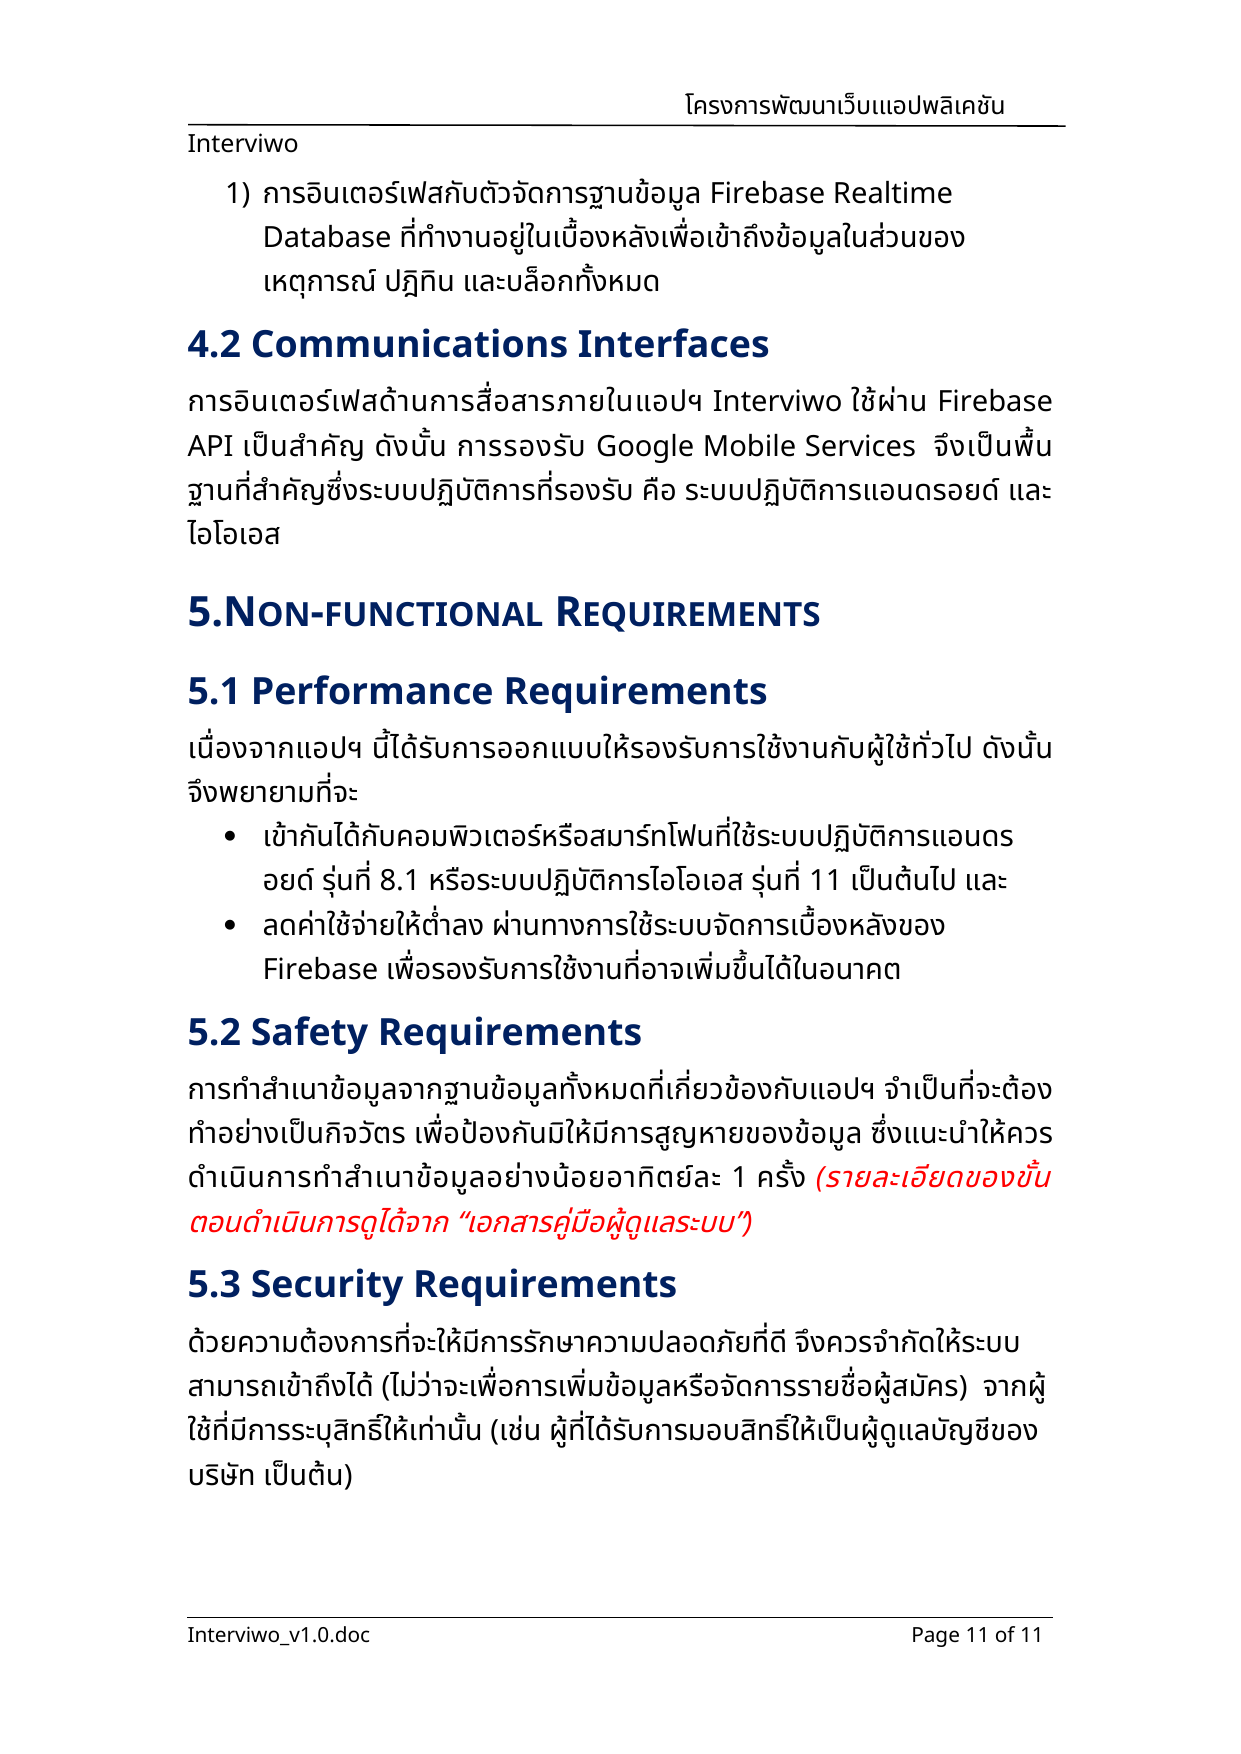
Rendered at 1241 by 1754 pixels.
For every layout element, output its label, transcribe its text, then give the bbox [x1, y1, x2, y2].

subtitle 5.Non-functional Requirements [187, 582, 1053, 639]
subtitle 5.2 Safety Requirements [187, 1005, 1053, 1056]
list การอินเตอร์เฟสกับตัวจัดการฐานข้อมูล Firebase Realtime Database ที่ทำงานอยู่ในเบื้องหลังเพื่อเข้าถึงข้อมูลในส่วนของเหตุการณ์ ปฎิทิน และบล็อกทั้งหมด [225, 172, 1053, 304]
text ด้วยความต้องการที่จะให้มีการรักษาความปลอดภัยที่ดี จึงควรจำกัดให้ระบบสามารถเข้าถึงได้ (ไม่ว่าจะเพื่อการเพิ่มข้อมูลหรือจัดการรายชื่อผู้สมัคร) จากผู้ใช้ที่มีการระบุสิทธิ์ให้เท่านั้น (เช่น ผู้ที่ได้รับการมอบสิทธิ์ให้เป็นผู้ดูแลบัญชีของบริษัท เป็นต้น) [187, 1321, 1053, 1498]
subtitle 4.2 Communications Interfaces [187, 317, 1053, 368]
text การทำสำเนาข้อมูลจากฐานข้อมูลทั้งหมดที่เกี่ยวข้องกับแอปฯ จำเป็นที่จะต้องทำอย่างเป็นกิจวัตร เพื่อป้องกันมิให้มีการสูญหายของข้อมูล ซึ่งแนะนำให้ควรดำเนินการทำสำเนาข้อมูลอย่างน้อยอาทิตย์ละ 1 ครั้ง (รายละเอียดของขั้นตอนดำเนินการดูได้จาก “เอกสารคู่มือผู้ดูแลระบบ”) [187, 1068, 1053, 1245]
subtitle 5.3 Security Requirements [187, 1258, 1053, 1309]
text เนื่องจากแอปฯ นี้ได้รับการออกแบบให้รองรับการใช้งานกับผู้ใช้ทั่วไป ดังนั้น จึงพยายามที่จะ [187, 727, 1053, 816]
list ลดค่าใช้จ่ายให้ต่ำลง ผ่านทางการใช้ระบบจัดการเบื้องหลังของ Firebase เพื่อรองรับการใช้งานที่อาจเพิ่มขึ้นได้ในอนาคต [225, 904, 1053, 992]
text การอินเตอร์เฟสด้านการสื่อสารภายในแอปฯ Interviwo ใช้ผ่าน Firebase API เป็นสำคัญ ดังนั้น การรองรับ Google Mobile Services จึงเป็นพื้นฐานที่สำคัญซึ่งระบบปฏิบัติการที่รองรับ คือ ระบบปฏิบัติการแอนดรอยด์ และ ไอโอเอส [187, 381, 1053, 557]
list เข้ากันได้กับคอมพิวเตอร์หรือสมาร์ทโฟนที่ใช้ระบบปฏิบัติการแอนดรอยด์ รุ่นที่ 8.1 หรือระบบปฏิบัติการไอโอเอส รุ่นที่ 11 เป็นต้นไป และ [225, 816, 1053, 904]
subtitle 5.1 Performance Requirements [187, 664, 1053, 715]
